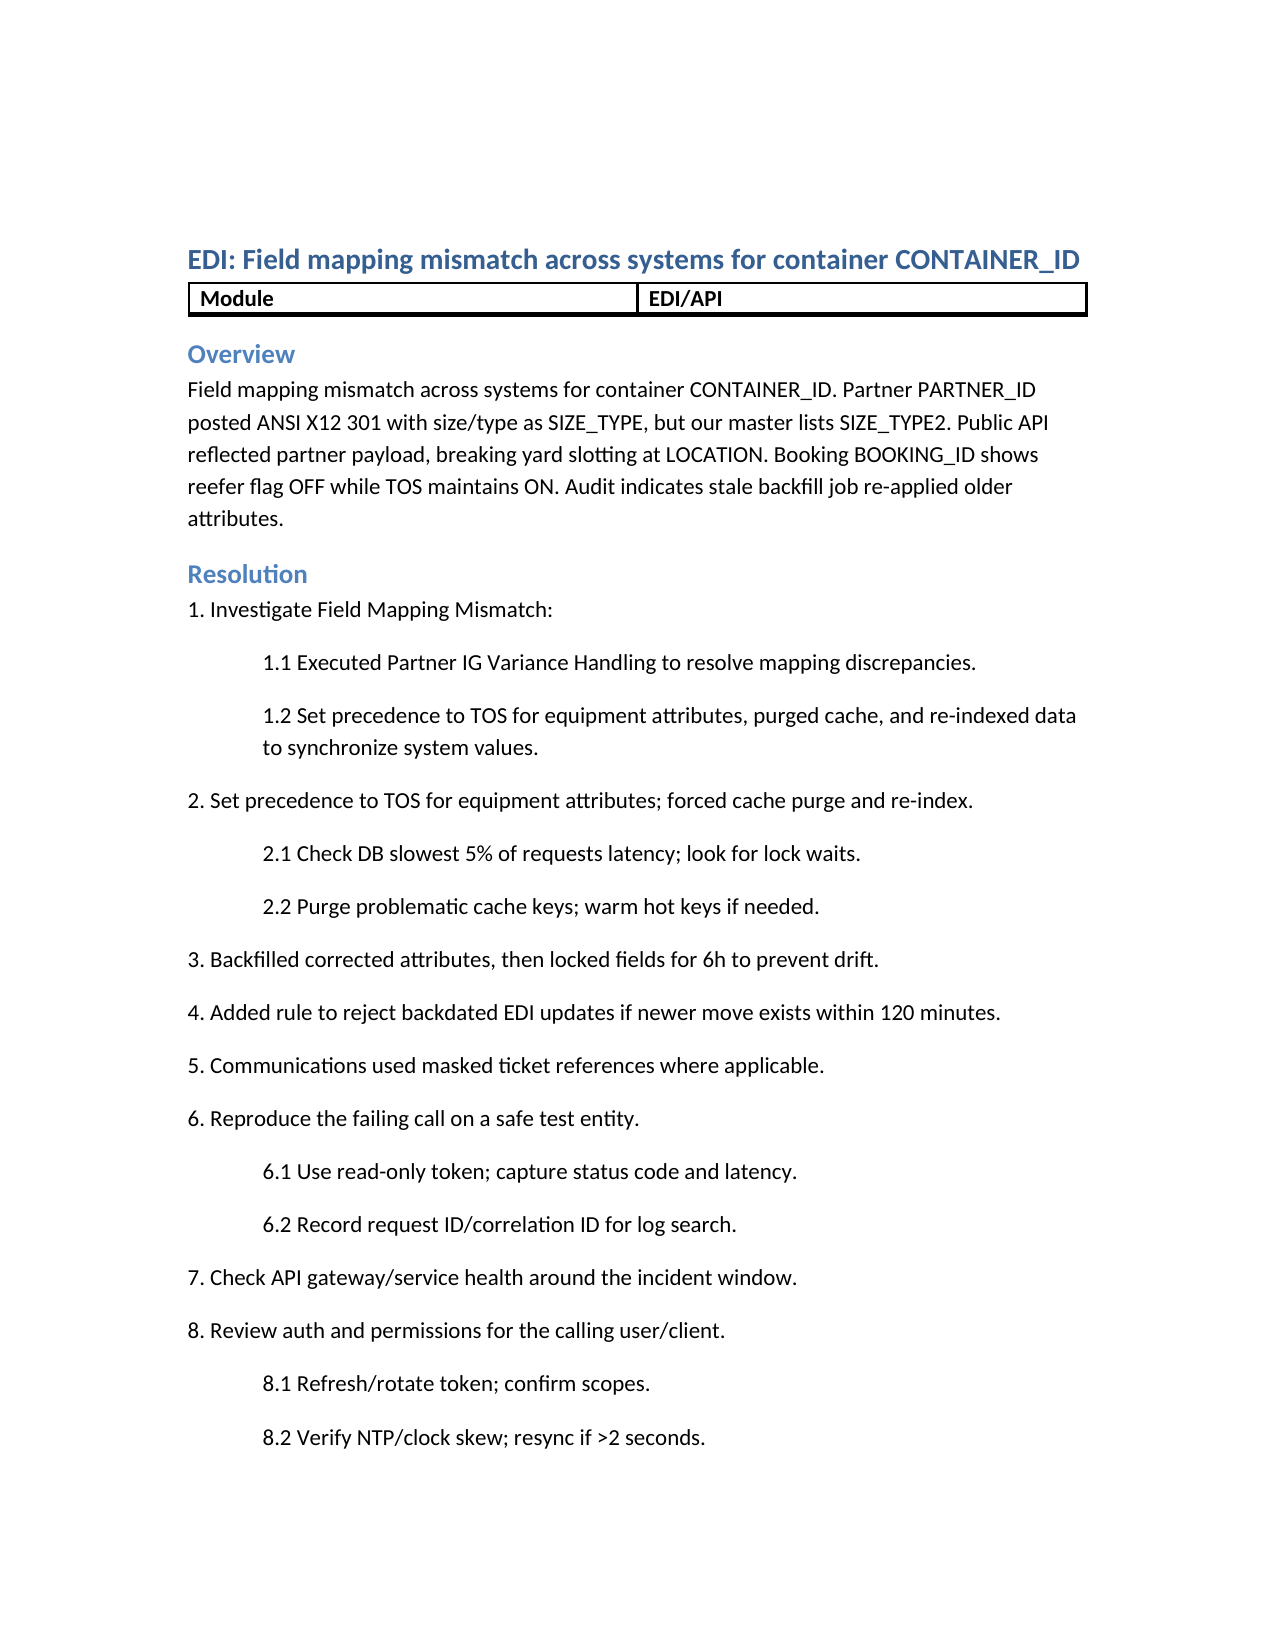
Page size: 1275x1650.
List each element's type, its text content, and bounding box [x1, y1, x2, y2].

text 2.1 Check DB slowest 5% of requests latency; look for lock waits. [262, 839, 1087, 867]
text Overview [187, 337, 1087, 371]
table_header Module [190, 284, 636, 312]
text 8.2 Verify NTP/clock skew; resync if >2 seconds. [262, 1423, 1087, 1451]
table_header EDI/API [639, 284, 1085, 312]
text 2.2 Purge problematic cache keys; warm hot keys if needed. [262, 892, 1087, 920]
text 2. Set precedence to TOS for equipment attributes; forced cache purge and re-index. [187, 786, 1087, 814]
text 3. Backfilled corrected attributes, then locked fields for 6h to prevent drift. [187, 945, 1087, 973]
text 5. Communications used masked ticket references where applicable. [187, 1051, 1087, 1079]
text 7. Check API gateway/service health around the incident window. [187, 1263, 1087, 1292]
text 1.2 Set precedence to TOS for equipment attributes, purged cache, and re-indexed data to synchronize system values. [262, 701, 1087, 761]
text Field mapping mismatch across systems for container CONTAINER_ID. Partner PARTNER_ID posted ANSI X12 301 with size/type as SIZE_TYPE, but our master lists SIZE_TYPE2. Public API reflected partner payload, breaking yard slotting at LOCATION. Booking BOOKING_ID shows reefer flag OFF while TOS maintains ON. Audit indicates stale backfill job re-applied older attributes. [187, 375, 1087, 532]
text 1. Investigate Field Mapping Mismatch: [187, 595, 1087, 623]
text 1.1 Executed Partner IG Variance Handling to resolve mapping discrepancies. [262, 648, 1087, 676]
text 6.1 Use read-only token; capture status code and latency. [262, 1157, 1087, 1186]
text 6. Reproduce the failing call on a safe test entity. [187, 1104, 1087, 1132]
text 8. Review auth and permissions for the calling user/client. [187, 1317, 1087, 1344]
text 6.2 Record request ID/correlation ID for log search. [262, 1211, 1087, 1238]
text Resolution [187, 557, 1087, 590]
text EDI: Field mapping mismatch across systems for container CONTAINER_ID [187, 241, 1087, 277]
text 4. Added rule to reject backdated EDI updates if newer move exists within 120 minutes. [187, 998, 1087, 1026]
text 8.1 Refresh/rotate token; confirm scopes. [262, 1369, 1087, 1398]
